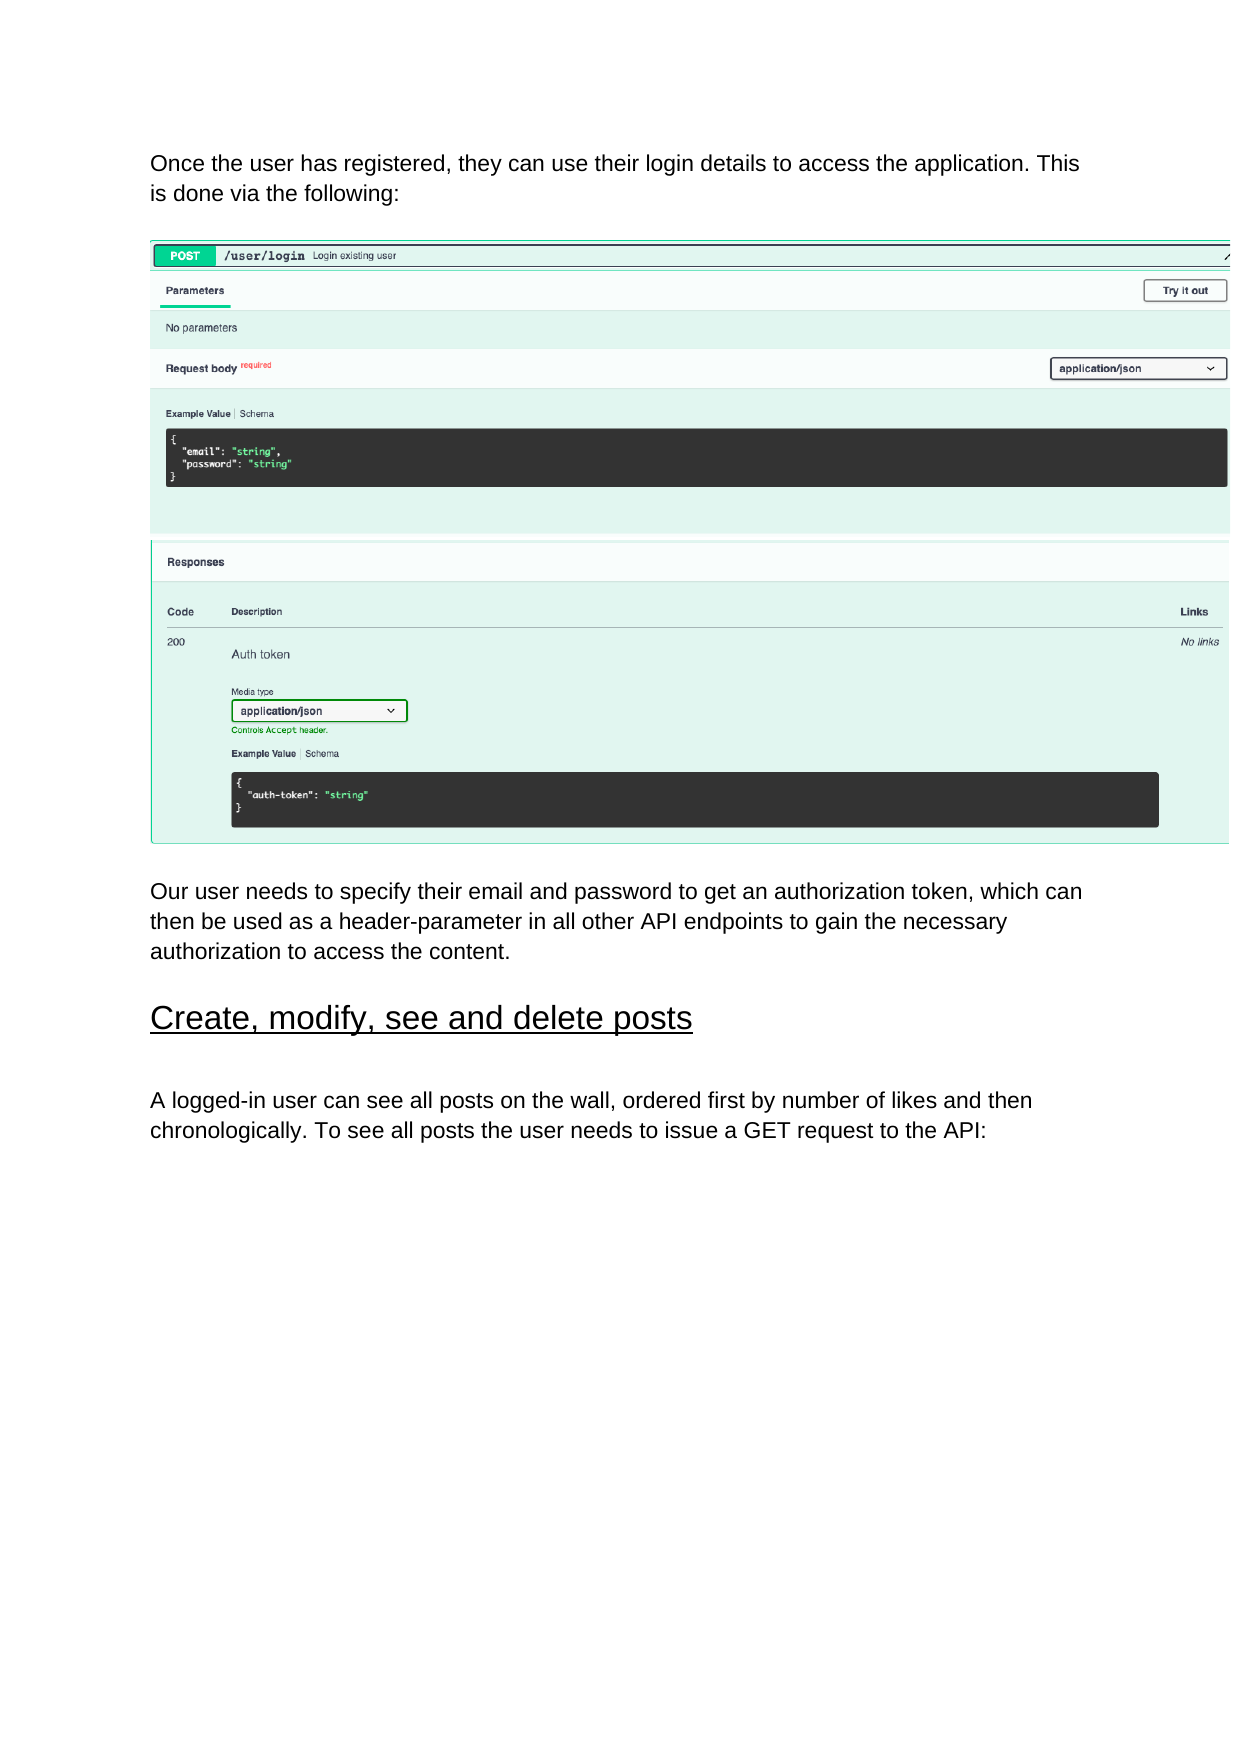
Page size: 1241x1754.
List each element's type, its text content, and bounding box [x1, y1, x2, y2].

text Create, modify, see and delete posts [150, 998, 1090, 1037]
text A logged-in user can see all posts on the wall, ordered first by number of likes and then chronologically. To see all posts the user needs to issue a GET request to the API: [150, 1087, 1090, 1143]
text Once the user has registered, they can use their login details to access the application. This is done via the following: [150, 150, 1090, 207]
text Our user needs to specify their email and password to get an authorization token, which can then be used as a header-parameter in all other API endpoints to gain the necessary authorization to access the content. [150, 878, 1090, 964]
picture [150, 540, 1229, 844]
picture [150, 240, 1231, 537]
